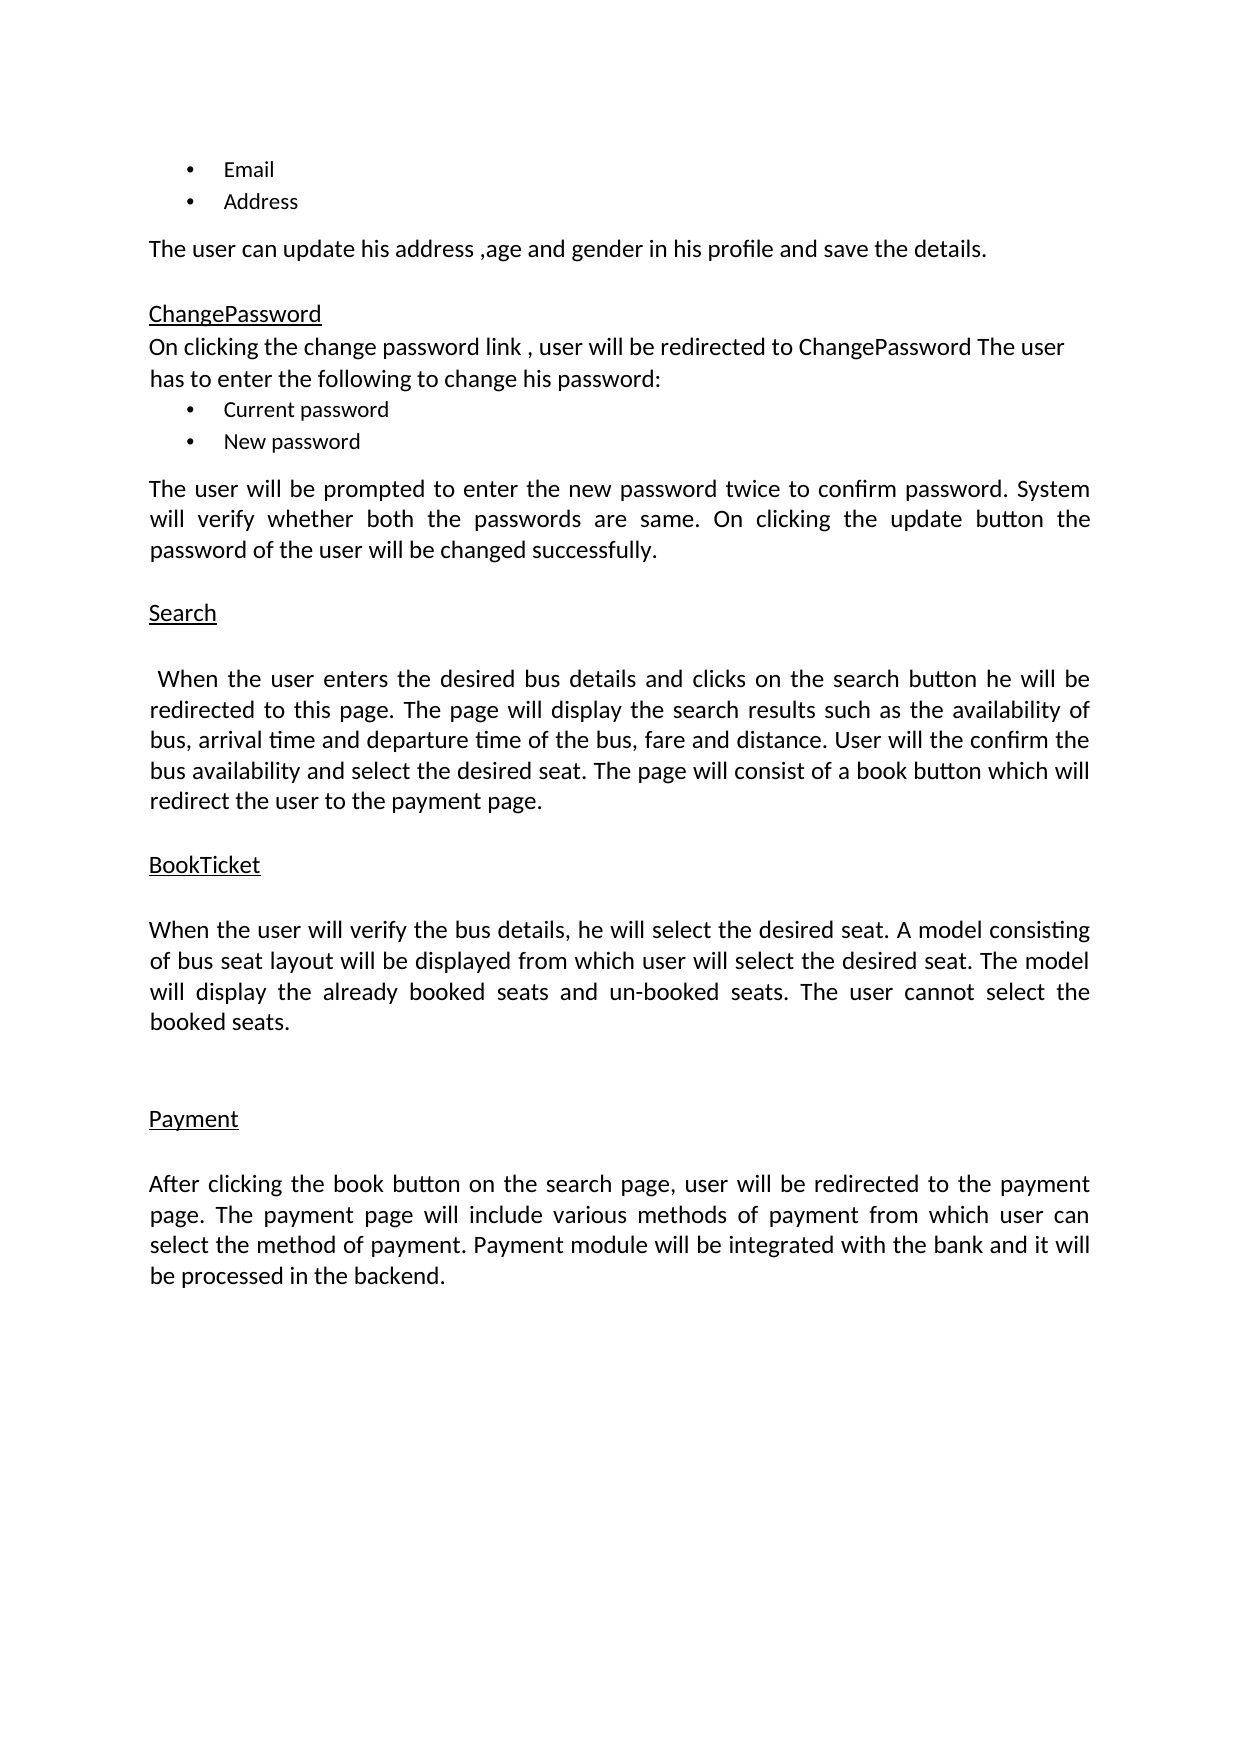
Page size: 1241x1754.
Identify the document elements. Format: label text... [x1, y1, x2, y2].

subtitle ChangePassword [148, 298, 1096, 329]
list Address [186, 187, 1092, 215]
list New password [186, 427, 1092, 455]
text When the user enters the desired bus details and clicks on the search button he will be redirected to this page. The page will display the search results such as the availability of bus, arrival time and departure time of the bus, fare and distance. User will the confirm the bus availability and select the desired seat. The page will consist of a book button which will redirect the user to the payment page. [148, 663, 1092, 816]
text On clicking the change password link , user will be redirected to ChangePassword The user has to enter the following to change his password: [148, 331, 1092, 393]
subtitle Payment [148, 1103, 1096, 1133]
subtitle Search [148, 597, 1096, 628]
text When the user will verify the bus details, he will select the desired seat. A model consisting of bus seat layout will be displayed from which user will select the desired seat. The model will display the already booked seats and un-booked seats. The user cannot select the booked seats. [148, 915, 1092, 1037]
text After clicking the book button on the search page, user will be redirected to the payment page. The payment page will include various methods of payment from which user can select the method of payment. Payment module will be integrated with the bank and it will be processed in the backend. [148, 1168, 1092, 1291]
list Email [186, 155, 1092, 183]
text The user can update his address ,age and gender in his profile and save the details. [148, 233, 1092, 264]
subtitle BookTicket [148, 849, 1096, 879]
text The user will be prompted to enter the new password twice to confirm password. System will verify whether both the passwords are same. On clicking the update button the password of the user will be changed successfully. [148, 473, 1092, 564]
list Current password [186, 395, 1092, 423]
